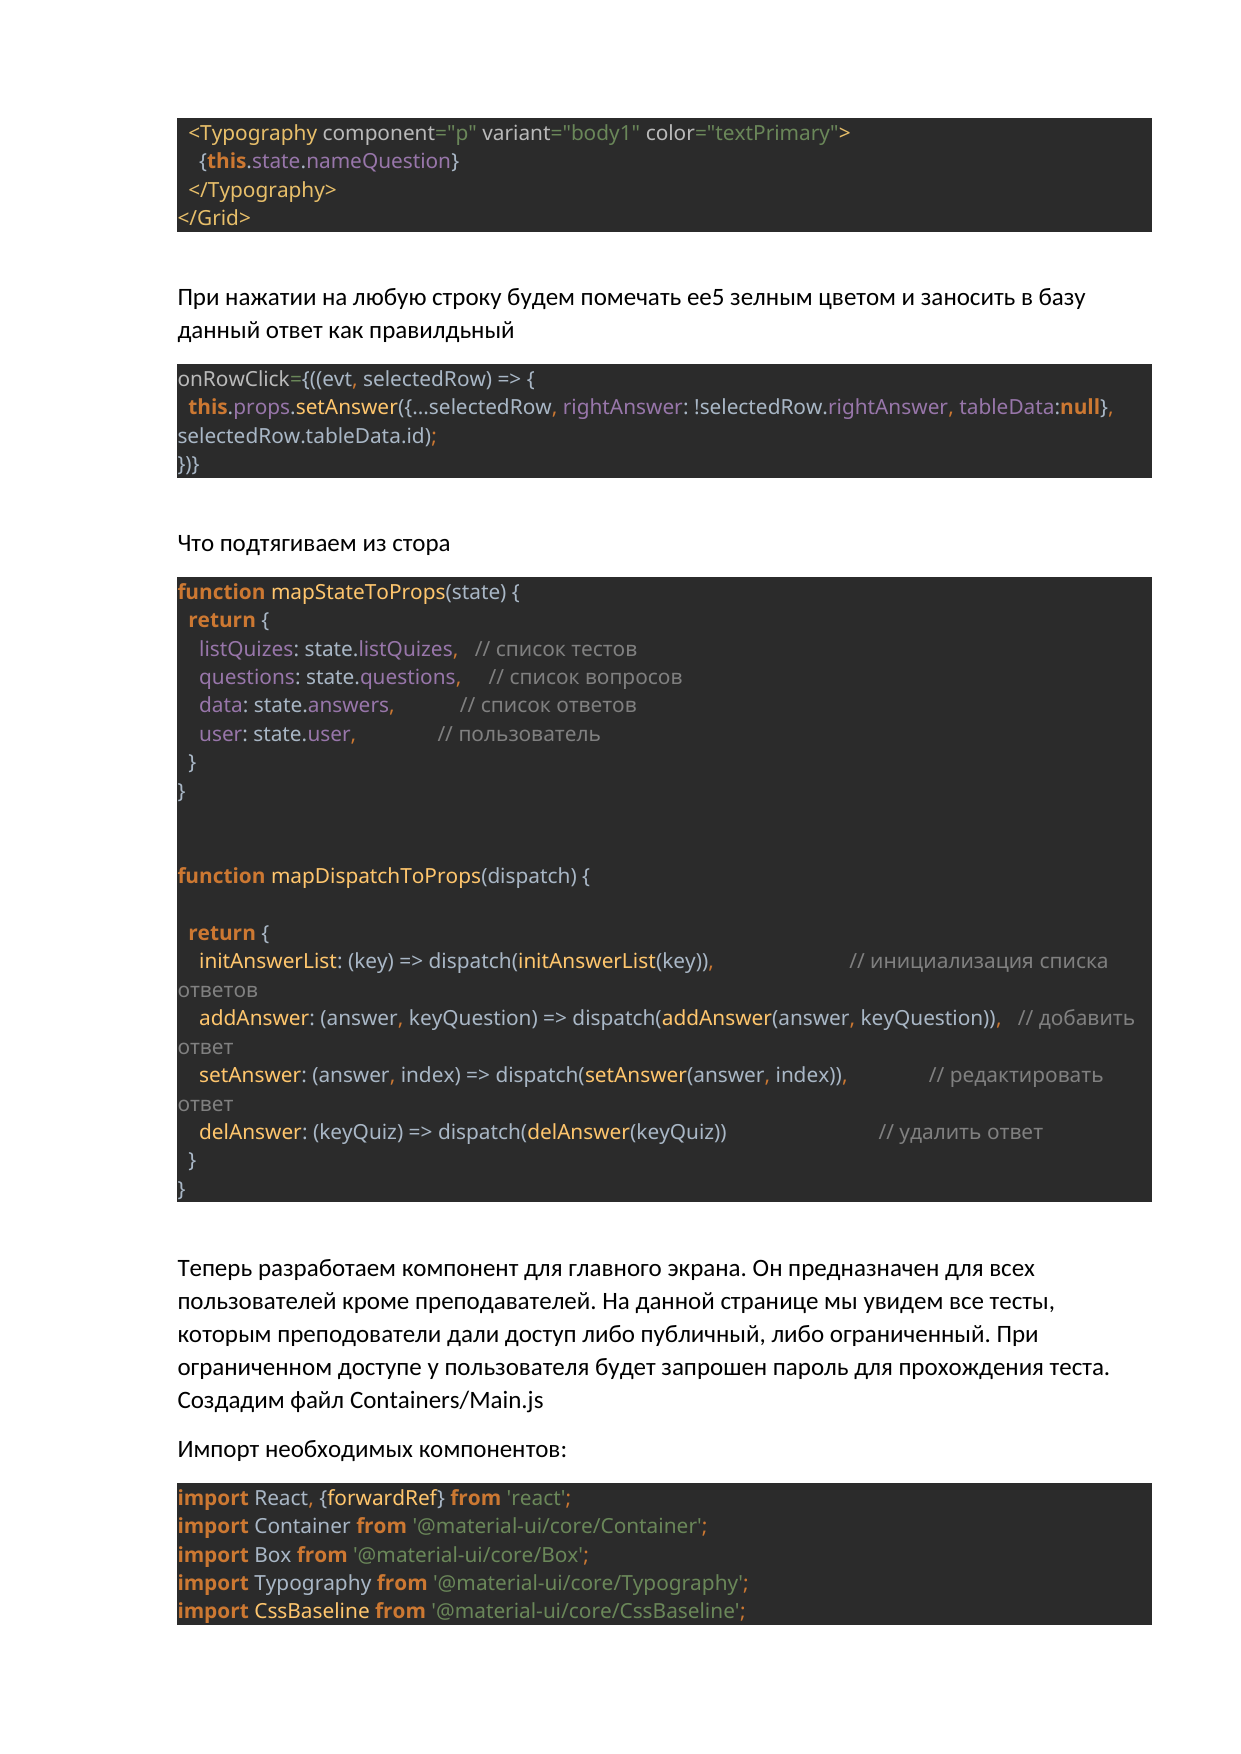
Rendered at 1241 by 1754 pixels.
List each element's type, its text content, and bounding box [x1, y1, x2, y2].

text Что подтягиваем из стора [177, 527, 1152, 558]
text Теперь разработаем компонент для главного экрана. Он предназначен для всех пользователей кроме преподавателей. На данной странице мы увидем все тесты, которым преподователи дали доступ либо публичный, либо ограниченный. При ограниченном доступе у пользователя будет запрошен пароль для прохождения теста. Создадим файл Containers/Main.js [177, 1252, 1152, 1414]
text При нажатии на любую строку будем помечать ее5 зелным цветом и заносить в базу данный ответ как правилдьный [177, 281, 1152, 345]
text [177, 1483, 1152, 1625]
text onRowClick={((evt, selectedRow) => { this.props.setAnswer({...selectedRow, rightAnswer: !selectedRow.rightAnswer, tableData:null}, selectedRow.tableData.id); })} [177, 364, 1152, 478]
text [177, 118, 1152, 232]
text function mapStateToProps(state) { return { listQuizes: state.listQuizes, // список тестов questions: state.questions, // список вопросов data: state.answers, // список ответов user: state.user, // пользователь } } function mapDispatchToProps(dispatch) { return { initAnswerList: (key) => dispatch(initAnswerList(key)), // инициализация списка ответов addAnswer: (answer, keyQuestion) => dispatch(addAnswer(answer, keyQuestion)), // добавить ответ setAnswer: (answer, index) => dispatch(setAnswer(answer, index)), // редактировать ответ delAnswer: (keyQuiz) => dispatch(delAnswer(keyQuiz)) // удалить ответ } } [177, 577, 1152, 1202]
text Импорт необходимых компонентов: [177, 1433, 1152, 1464]
